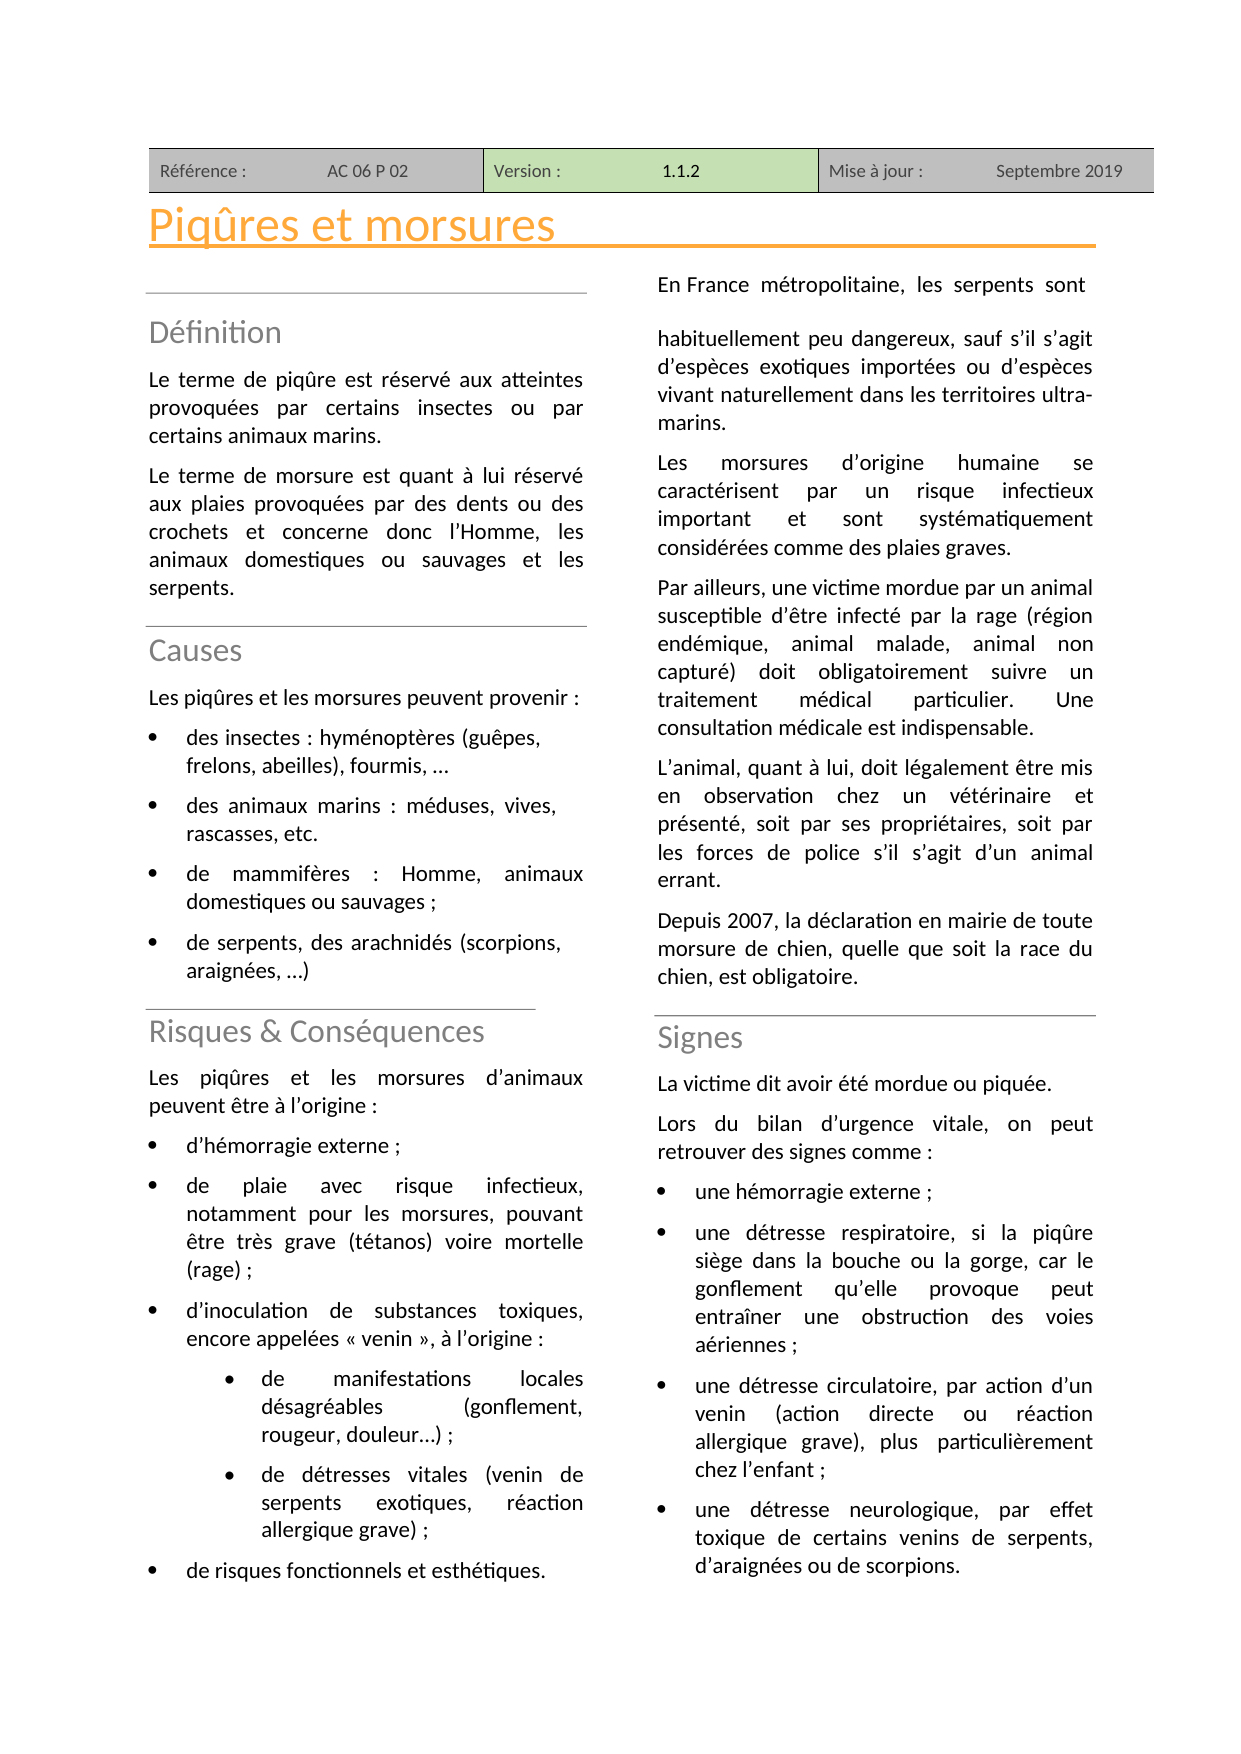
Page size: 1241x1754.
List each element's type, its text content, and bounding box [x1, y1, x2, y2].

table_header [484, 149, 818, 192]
list des insectes : hyménoptères (guêpes, frelons, abeilles), fourmis, … [148, 723, 583, 779]
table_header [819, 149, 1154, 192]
text Les piqûres et les morsures d’animaux peuvent être à l’origine : [148, 1063, 583, 1119]
subtitle Causes [148, 629, 583, 670]
text habituellement peu dangereux, sauf s’il s’agit d’espèces exotiques importées ou d’espèces vivant naturellement dans les territoires ultra- marins. [657, 324, 1093, 436]
text Les piqûres et les morsures peuvent provenir : [148, 683, 583, 711]
list de détresses vitales (venin de serpents exotiques, réaction allergique grave) ; [223, 1461, 583, 1543]
subtitle Risques & Conséquences [148, 1005, 583, 1051]
list une détresse circulatoire, par action d’un venin (action directe ou réaction allergique grave), plus particulièrement chez l’enfant ; [657, 1371, 1093, 1483]
subtitle Signes [657, 1011, 1240, 1057]
text La victime dit avoir été mordue ou piquée. [657, 1069, 1240, 1097]
text En France métropolitaine, les serpents sont [657, 280, 1240, 296]
list d’inoculation de substances toxiques, encore appelées « venin », à l’origine : [148, 1296, 583, 1352]
text Lors du bilan d’urgence vitale, on peut retrouver des signes comme : [657, 1109, 1093, 1165]
list des animaux marins : méduses, vives, rascasses, etc. [148, 791, 583, 848]
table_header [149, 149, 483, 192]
subtitle Piqûres et morsures [148, 193, 1240, 253]
list d’hémorragie externe ; [148, 1131, 583, 1159]
text Les morsures d’origine humaine se caractérisent par un risque infectieux important et sont systématiquement considérées comme des plaies graves. [657, 448, 1093, 561]
list de risques fonctionnels et esthétiques. [148, 1556, 583, 1584]
text Par ailleurs, une victime mordue par un animal susceptible d’être infecté par la rage (région endémique, animal malade, animal non capturé) doit obligatoirement suivre un traitement médical particulier. Une consultation médicale est indispensable. [657, 573, 1093, 741]
list une détresse respiratoire, si la piqûre siège dans la bouche ou la gorge, car le gonflement qu’elle provoque peut entraîner une obstruction des voies aériennes ; [657, 1218, 1094, 1358]
list une détresse neurologique, par effet toxique de certains venins de serpents, d’araignées ou de scorpions. [657, 1495, 1093, 1579]
list de serpents, des arachnidés (scorpions, araignées, …) [148, 928, 583, 984]
list de mammifères : Homme, animaux domestiques ou sauvages ; [148, 859, 583, 916]
text Le terme de piqûre est réservé aux atteintes provoquées par certains insectes ou par certains animaux marins. [148, 365, 583, 449]
text Depuis 2007, la déclaration en mairie de toute morsure de chien, quelle que soit la race du chien, est obligatoire. [657, 906, 1093, 990]
list de plaie avec risque infectieux, notamment pour les morsures, pouvant être très grave (tétanos) voire mortelle (rage) ; [148, 1171, 583, 1283]
list de manifestations locales désagréables (gonflement, rougeur, douleur…) ; [223, 1364, 583, 1448]
subtitle Définition [148, 311, 583, 352]
text Le terme de morsure est quant à lui réservé aux plaies provoquées par des dents ou des crochets et concerne donc l’Homme, les animaux domestiques ou sauvages et les serpents. [148, 461, 583, 601]
text L’animal, quant à lui, doit légalement être mis en observation chez un vétérinaire et présenté, soit par ses propriétaires, soit par les forces de police s’il s’agit d’un animal errant. [657, 753, 1093, 894]
list une hémorragie externe ; [657, 1177, 1240, 1205]
